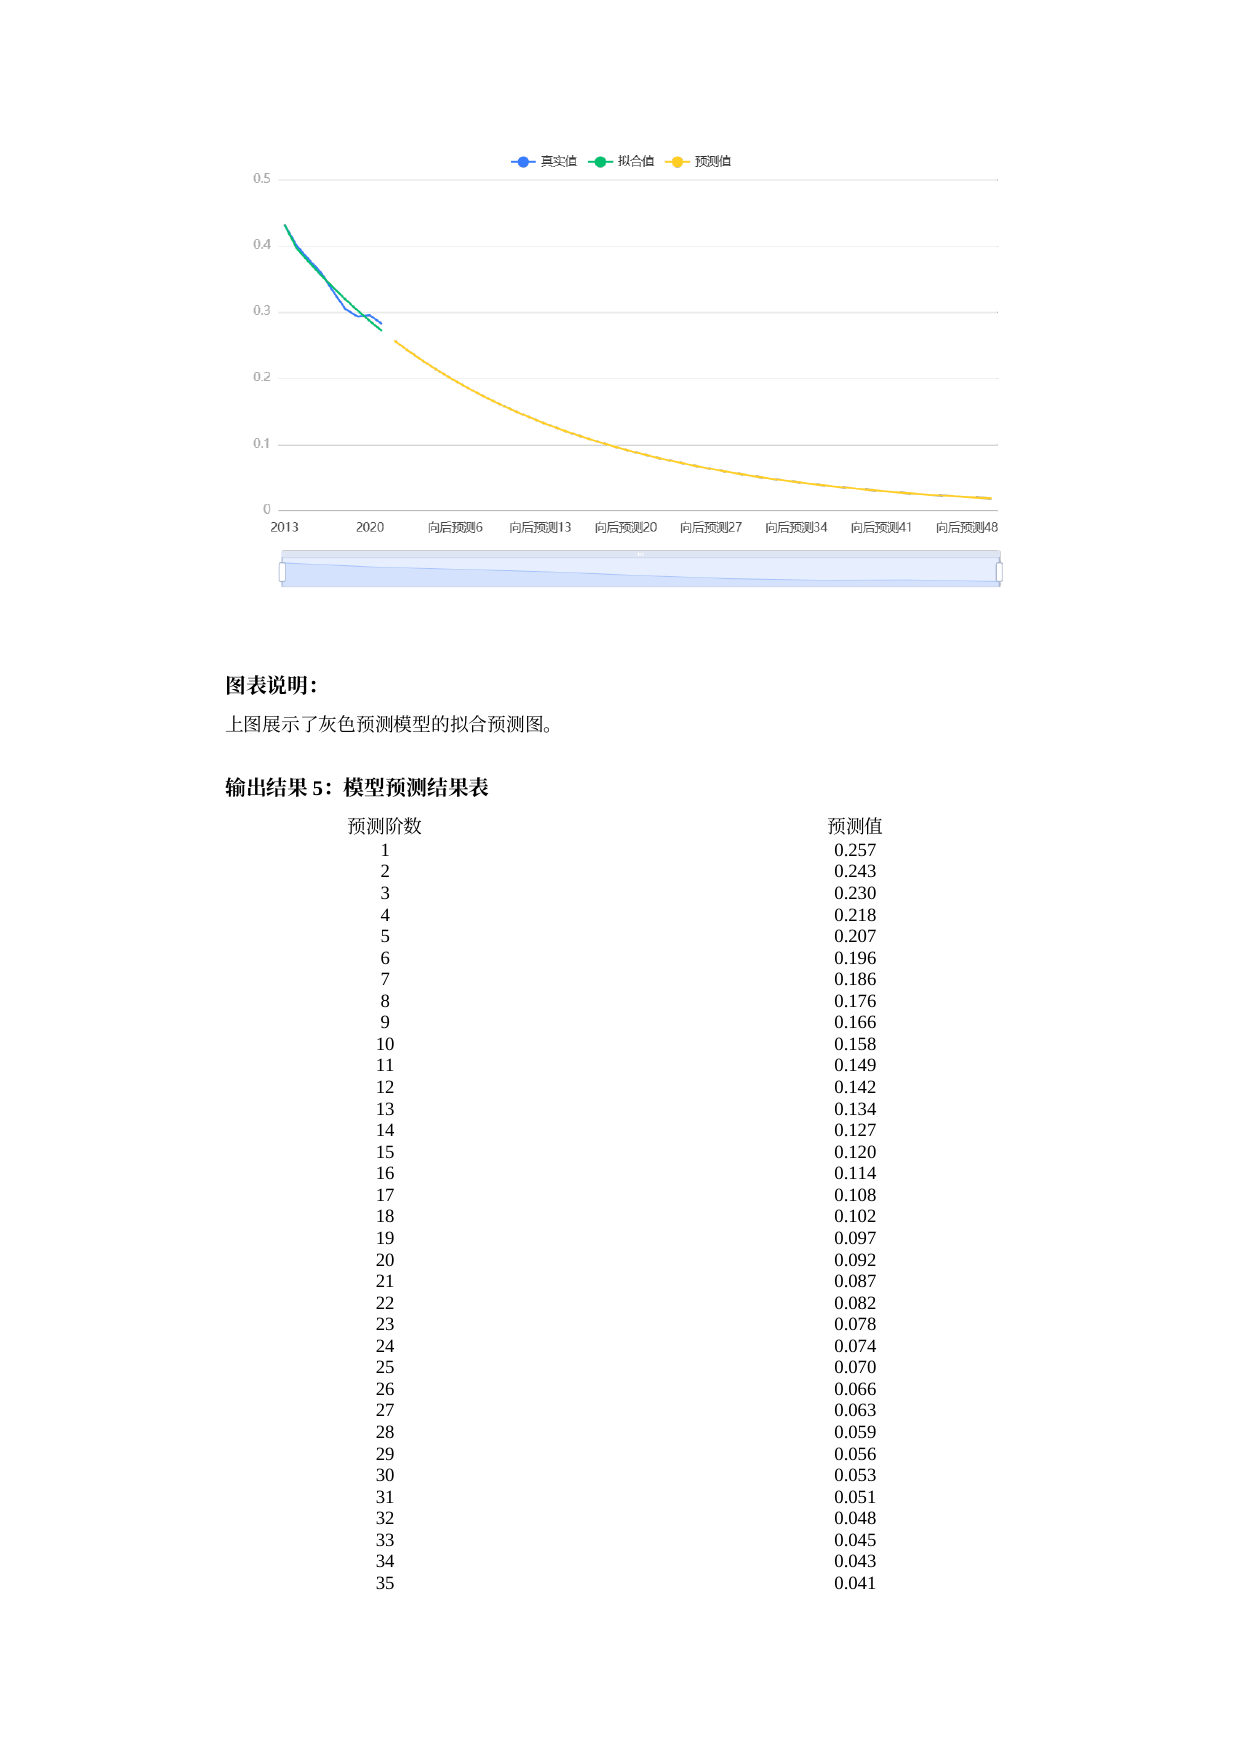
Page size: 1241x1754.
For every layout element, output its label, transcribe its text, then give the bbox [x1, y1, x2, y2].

table_cell 5 [150, 925, 620, 947]
table_cell 27 [150, 1399, 620, 1421]
table_cell 0.063 [620, 1399, 1090, 1421]
table_cell 29 [150, 1443, 620, 1464]
table_cell 18 [150, 1205, 620, 1227]
table_cell 0.074 [620, 1335, 1090, 1356]
table_cell 0.166 [620, 1011, 1090, 1033]
table_cell 3 [150, 882, 620, 903]
table_cell 0.082 [620, 1292, 1090, 1313]
table_cell 0.041 [620, 1572, 1090, 1593]
table_cell 10 [150, 1033, 620, 1054]
table_cell 0.196 [620, 947, 1090, 968]
table_cell 0.048 [620, 1507, 1090, 1529]
table_cell 0.207 [620, 925, 1090, 947]
table_cell 0.186 [620, 968, 1090, 990]
table_cell 0.134 [620, 1098, 1090, 1119]
table_cell 0.127 [620, 1119, 1090, 1141]
table_cell 35 [150, 1572, 620, 1593]
table_cell 0.092 [620, 1249, 1090, 1270]
table_cell 0.056 [620, 1443, 1090, 1464]
table_cell 11 [150, 1054, 620, 1076]
table_cell 0.158 [620, 1033, 1090, 1054]
table_cell 23 [150, 1313, 620, 1335]
table_cell 26 [150, 1378, 620, 1399]
table_cell 4 [150, 904, 620, 925]
table_cell 0.087 [620, 1270, 1090, 1292]
table_cell 0.230 [620, 882, 1090, 903]
table_cell 0.108 [620, 1184, 1090, 1205]
table_cell 14 [150, 1119, 620, 1141]
table_cell 15 [150, 1141, 620, 1162]
table_cell 19 [150, 1227, 620, 1248]
table_cell 0.066 [620, 1378, 1090, 1399]
table_cell 17 [150, 1184, 620, 1205]
table_cell 0.142 [620, 1076, 1090, 1097]
table_cell 6 [150, 947, 620, 968]
table_cell 34 [150, 1550, 620, 1572]
table_cell 22 [150, 1292, 620, 1313]
table_cell 0.097 [620, 1227, 1090, 1248]
table_cell 20 [150, 1249, 620, 1270]
table_cell 12 [150, 1076, 620, 1097]
table_cell 0.059 [620, 1421, 1090, 1442]
table_cell 0.078 [620, 1313, 1090, 1335]
table_cell 0.176 [620, 990, 1090, 1011]
table_cell 31 [150, 1486, 620, 1507]
table_cell 32 [150, 1507, 620, 1529]
table_cell 0.053 [620, 1464, 1090, 1486]
table_cell 1 [150, 839, 620, 860]
table_cell 30 [150, 1464, 620, 1486]
table_cell 0.045 [620, 1529, 1090, 1550]
table_header 预测阶数 [150, 812, 620, 839]
table_cell 0.043 [620, 1550, 1090, 1572]
table_cell 28 [150, 1421, 620, 1442]
table_cell 0.243 [620, 860, 1090, 882]
table_cell 2 [150, 860, 620, 882]
table_cell 0.102 [620, 1205, 1090, 1227]
table_cell 0.070 [620, 1356, 1090, 1378]
table_cell 25 [150, 1356, 620, 1378]
table_cell 33 [150, 1529, 620, 1550]
table_cell 0.257 [620, 839, 1090, 860]
text 输出结果5：模型预测结果表 [225, 747, 1015, 801]
table_cell 0.051 [620, 1486, 1090, 1507]
text 上图展示了灰色预测模型的拟合预测图。 [225, 710, 1015, 737]
table_cell 0.149 [620, 1054, 1090, 1076]
table_cell 7 [150, 968, 620, 990]
table_cell 0.114 [620, 1162, 1090, 1184]
table_cell 9 [150, 1011, 620, 1033]
table_cell 16 [150, 1162, 620, 1184]
table_cell 13 [150, 1098, 620, 1119]
text 图表说明： [225, 646, 1015, 699]
table_cell 8 [150, 990, 620, 1011]
table_cell 0.120 [620, 1141, 1090, 1162]
table_header 预测值 [620, 812, 1090, 839]
table_cell 21 [150, 1270, 620, 1292]
table_cell 24 [150, 1335, 620, 1356]
table_cell 0.218 [620, 904, 1090, 925]
picture [229, 150, 1011, 594]
